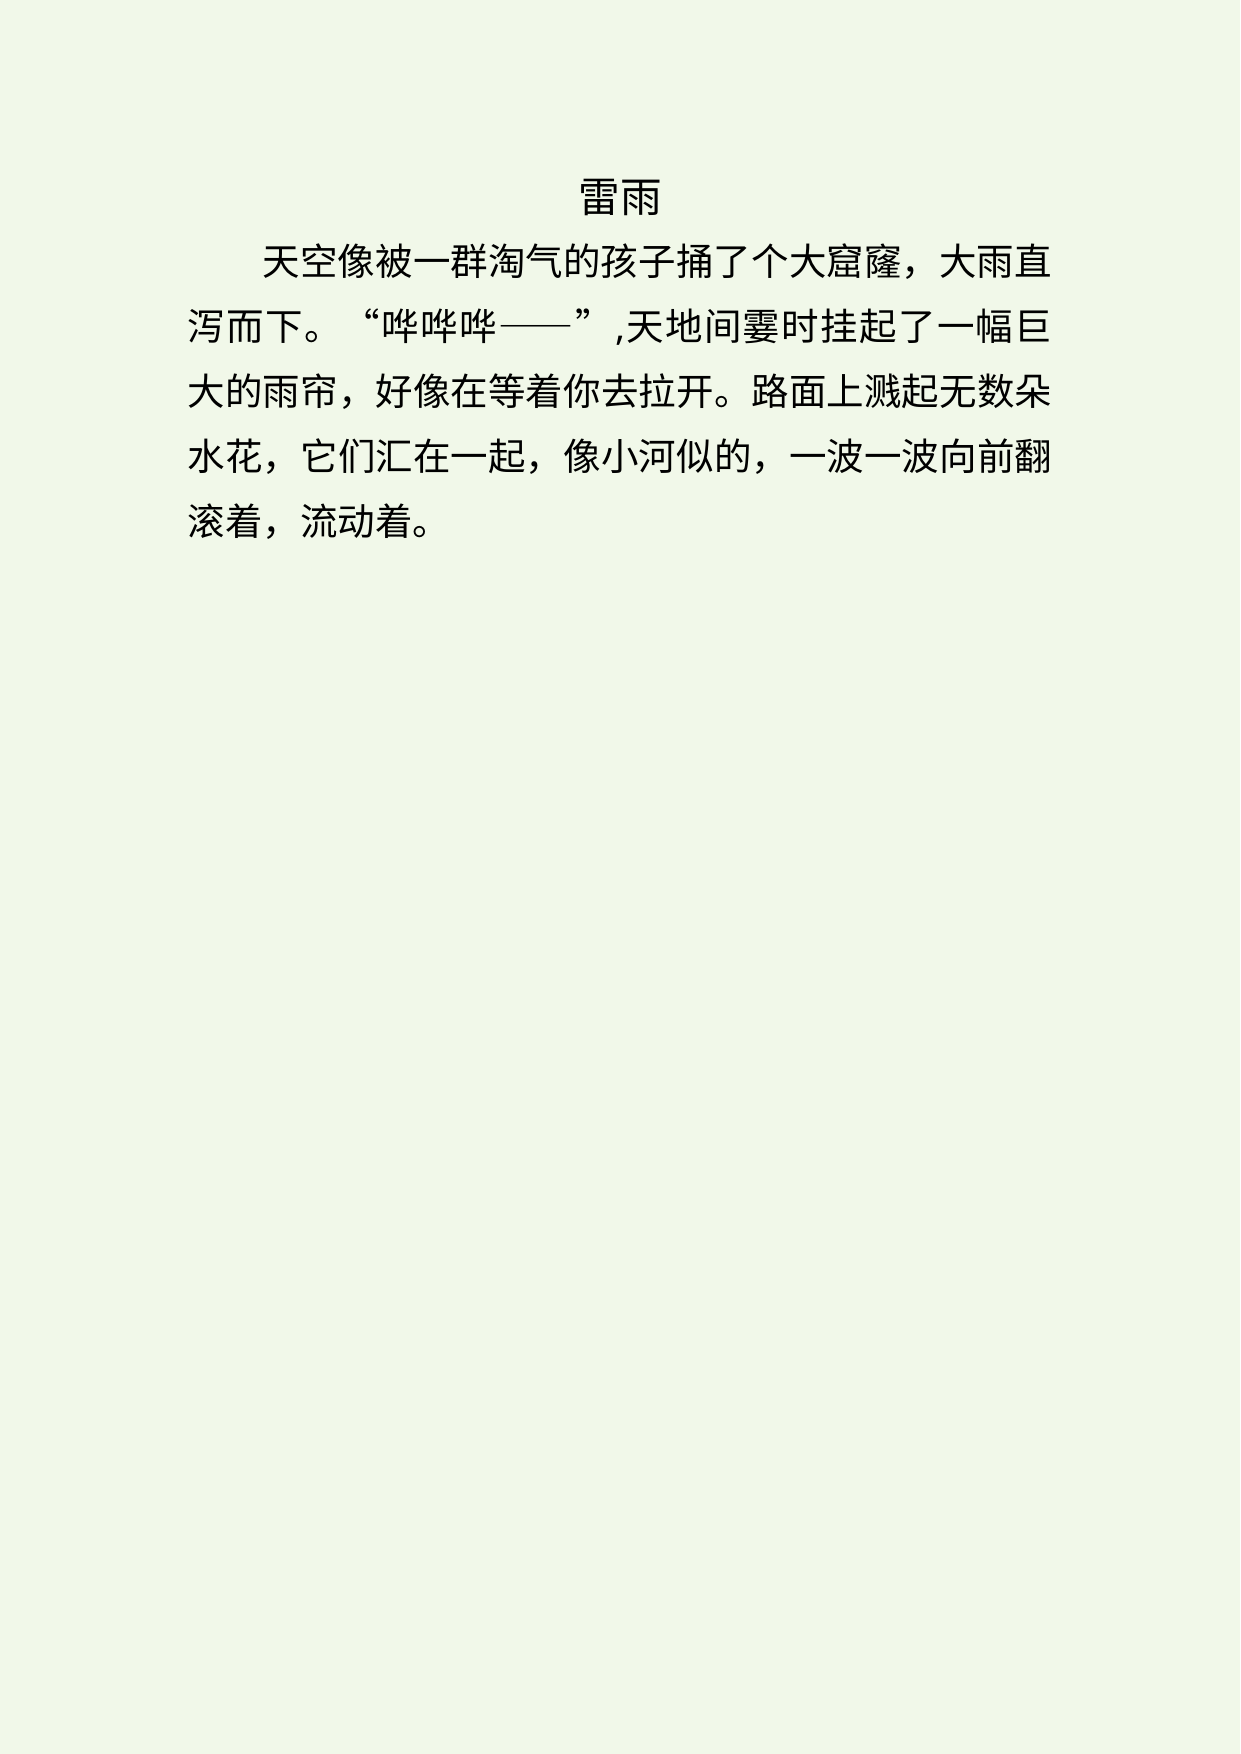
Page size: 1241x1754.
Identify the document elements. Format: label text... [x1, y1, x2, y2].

text 天空像被一群淘气的孩子捅了个大窟窿，大雨直泻而下。“哗哗哗——”,天地间霎时挂起了一幅巨大的雨帘，好像在等着你去拉开。路面上溅起无数朵水花，它们汇在一起，像小河似的，一波一波向前翻滚着，流动着。 [187, 227, 1053, 552]
text 雷雨 [187, 162, 1053, 227]
